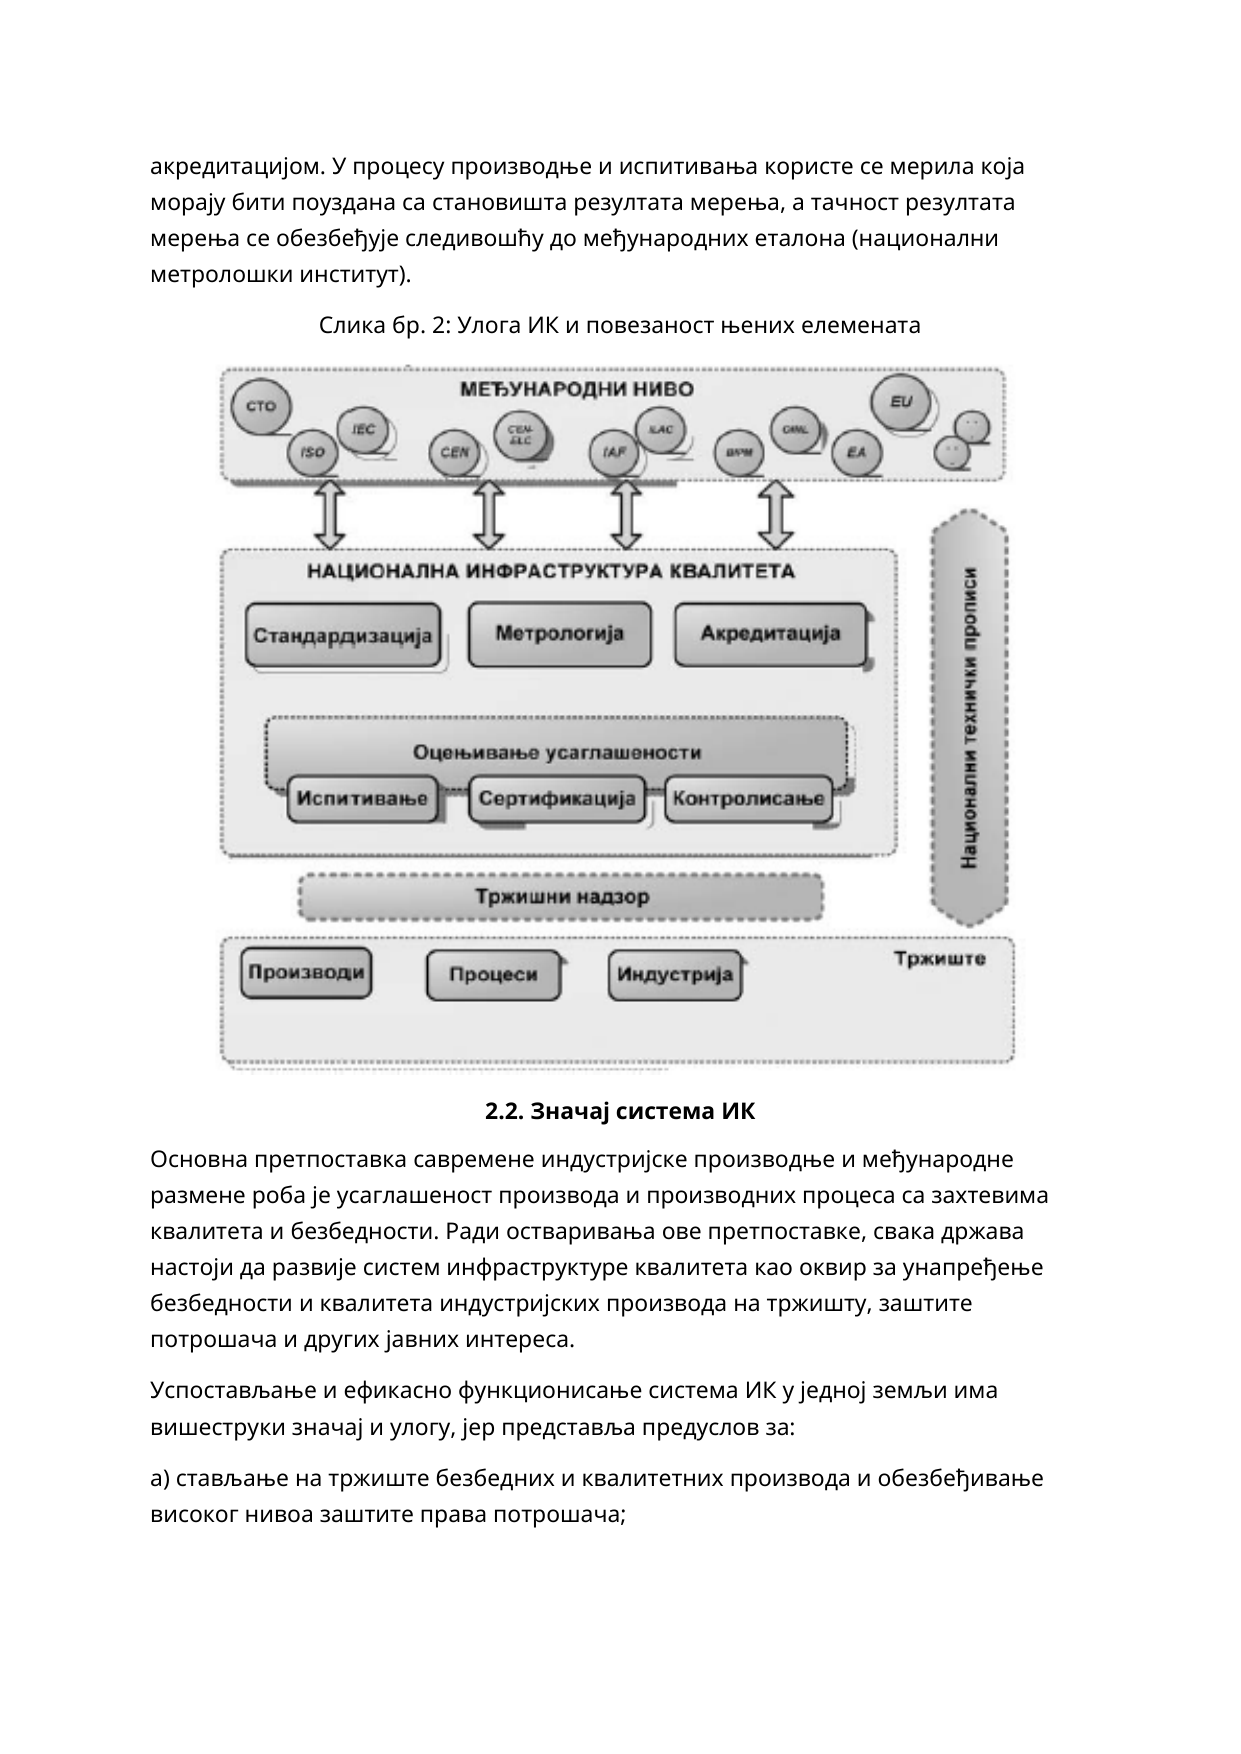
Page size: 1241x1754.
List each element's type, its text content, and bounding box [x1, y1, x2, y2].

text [150, 150, 1090, 289]
picture [210, 357, 1030, 1075]
text а) стављање на тржиште безбедних и квалитетних производа и обезбеђивање високог нивоа заштите права потрошача; [150, 1462, 1090, 1529]
text Основна претпоставка савремене индустријске производње и међународне размене роба је усаглашеност производа и производних процеса са захтевима квалитета и безбедности. Ради остваривања ове претпоставке, свака држава настоји да развије систем инфраструктуре квалитета као оквир за унапређење безбедности и квалитета индустријских производа на тржишту, заштите потрошача и других јавних интереса. [150, 1143, 1090, 1354]
text 2.2. Значај система ИК [150, 1095, 1090, 1126]
text Слика бр. 2: Улога ИК и повезаност њених елемената [150, 309, 1090, 341]
text Успостављање и ефикасно функционисање система ИК у једној земљи има вишеструки значај и улогу, јер представља предуслов за: [150, 1374, 1090, 1442]
